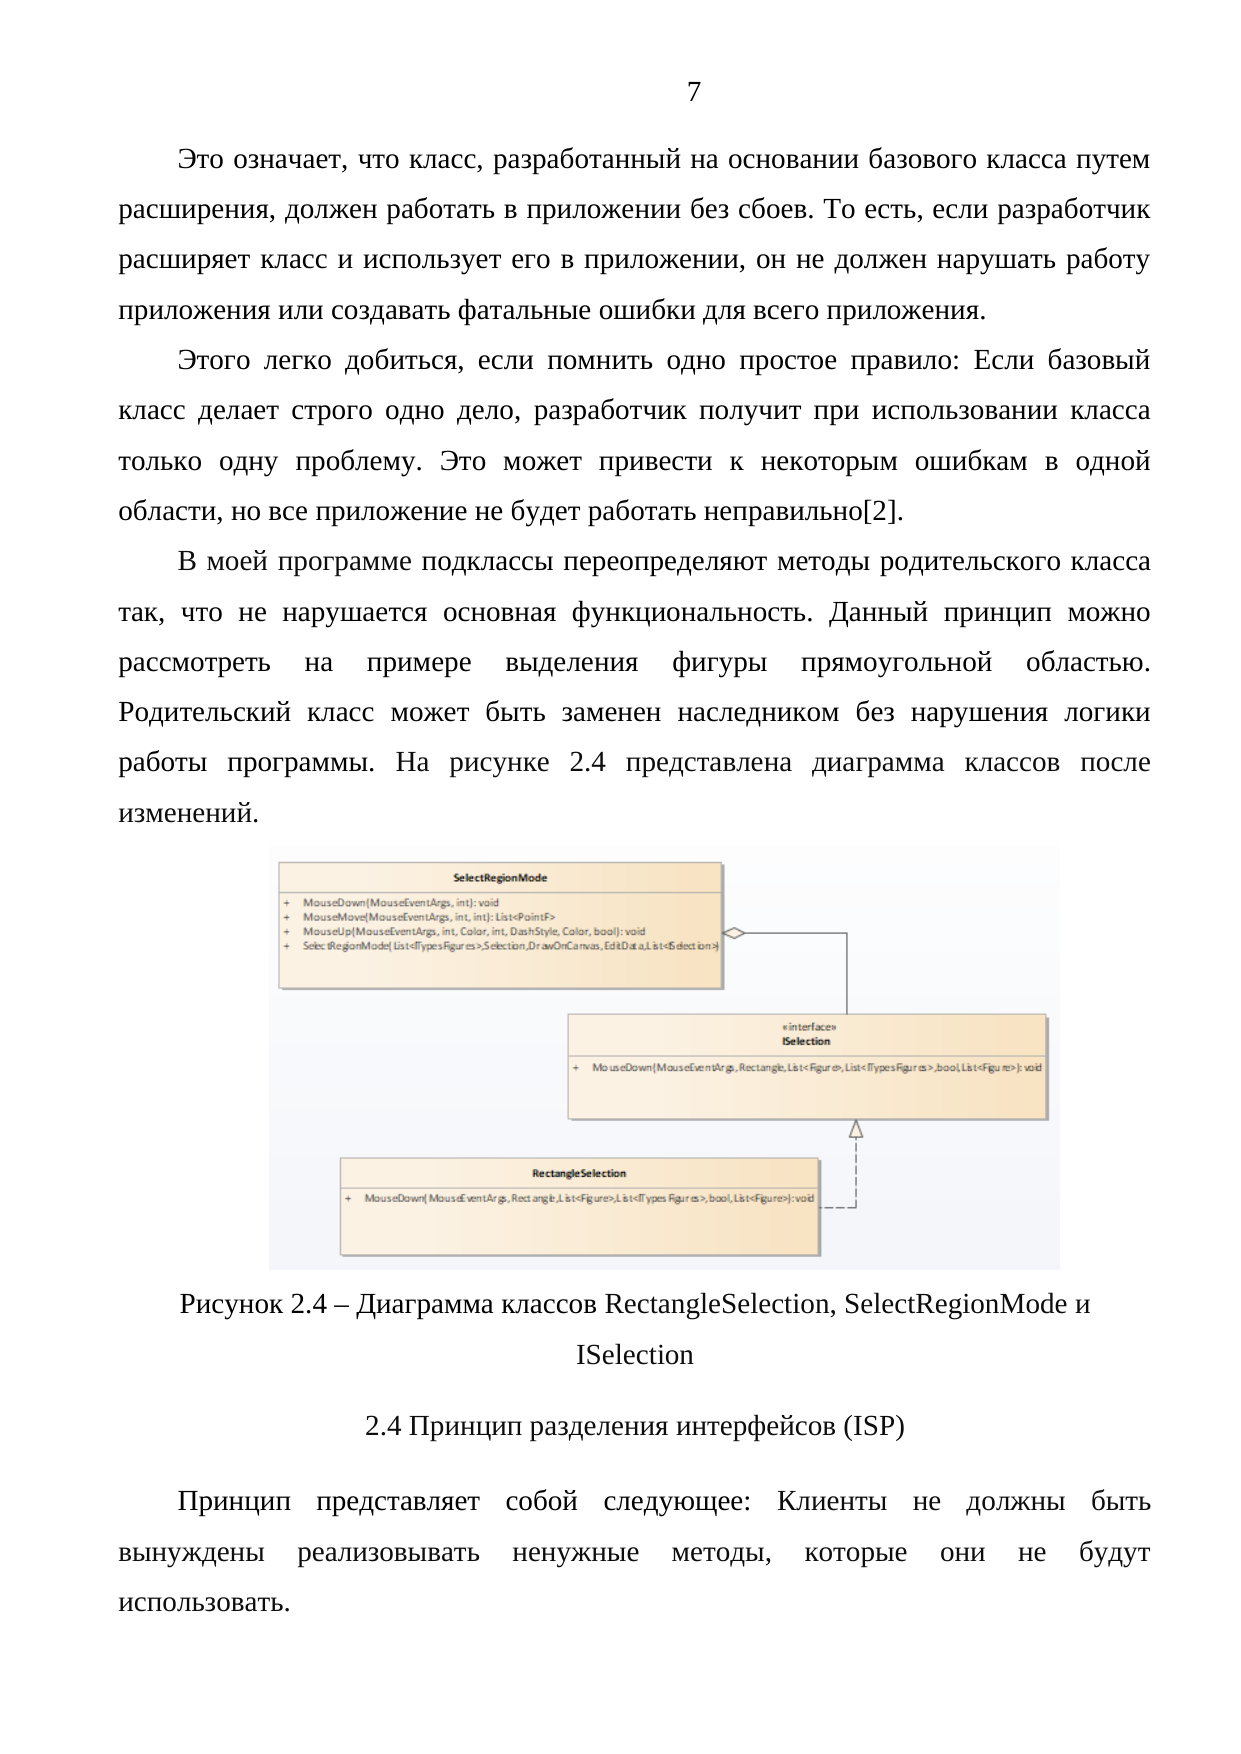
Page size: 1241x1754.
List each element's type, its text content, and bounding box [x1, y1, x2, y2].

text Этого легко добиться, если помнить одно простое правило: Если базовый класс делает строго одно дело, разработчик получит при использовании класса только одну проблему. Это может привести к некоторым ошибкам в одной области, но все приложение не будет работать неправильно[2]. [118, 342, 1152, 527]
text В моей программе подклассы переопределяют методы родительского класса так, что не нарушается основная функциональность. Данный принцип можно рассмотреть на примере выделения фигуры прямоугольной областью. Родительский класс может быть заменен наследником без нарушения логики работы программы. На рисунке 2.4 представлена диаграмма классов после изменений. [118, 543, 1152, 828]
text Это означает, что класс, разработанный на основании базового класса путем расширения, должен работать в приложении без сбоев. То есть, если разработчик расширяет класс и использует его в приложении, он не должен нарушать работу приложения или создавать фатальные ошибки для всего приложения. [118, 141, 1152, 325]
subtitle 2.4 Принцип разделения интерфейсов (ISP) [118, 1408, 1152, 1442]
text Принцип представляет собой следующее: Клиенты не должны быть вынуждены реализовывать ненужные методы, которые они не будут использовать. [118, 1483, 1152, 1617]
text Рисунок 2.4 – Диаграмма классов RectangleSelection, SelectRegionMode и ISelection [118, 1287, 1152, 1370]
picture [268, 845, 1061, 1270]
